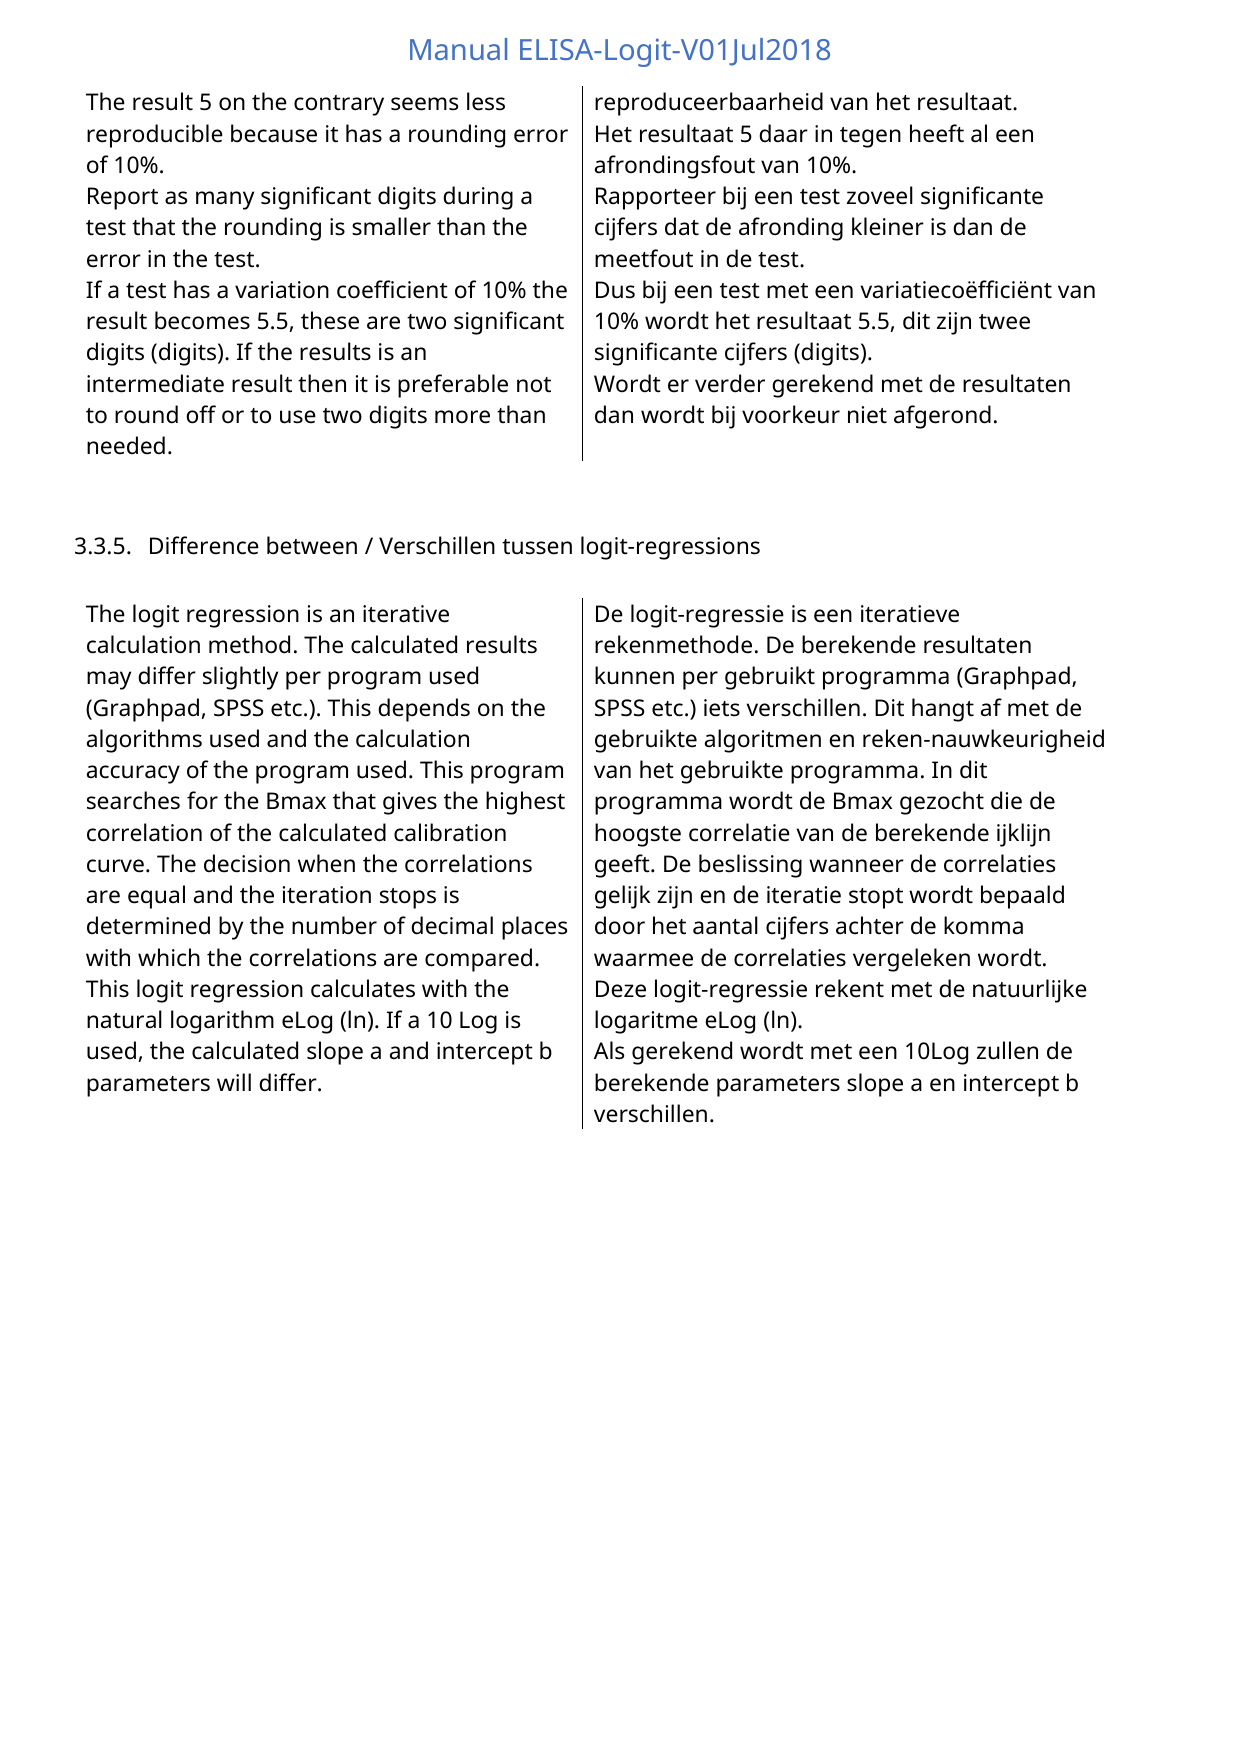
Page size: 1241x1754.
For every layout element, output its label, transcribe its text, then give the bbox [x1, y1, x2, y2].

subtitle Difference between / Verschillen tussen logit-regressions [74, 530, 1165, 561]
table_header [74, 86, 582, 461]
table_header The logit regression is an iterative calculation method. The calculated results may differ slightly per program used (Graphpad, SPSS etc.). This depends on the algorithms used and the calculation accuracy of the program used. This program searches for the Bmax that gives the highest correlation of the calculated calibration curve. The decision when the correlations are equal and the iteration stops is determined by the number of decimal places with which the correlations are compared. This logit regression calculates with the natural logarithm eLog (ln). If a 10 Log is used, the calculated slope a and intercept b parameters will differ. [74, 598, 582, 1129]
table_header De logit-regressie is een iteratieve rekenmethode. De berekende resultaten kunnen per gebruikt programma (Graphpad, SPSS etc.) iets verschillen. Dit hangt af met de gebruikte algoritmen en reken-nauwkeurigheid van het gebruikte programma. In dit programma wordt de Bmax gezocht die de hoogste correlatie van de berekende ijklijn geeft. De beslissing wanneer de correlaties gelijk zijn en de iteratie stopt wordt bepaald door het aantal cijfers achter de komma waarmee de correlaties vergeleken wordt. Deze logit-regressie rekent met de natuurlijke logaritme eLog (ln). Als gerekend wordt met een 10Log zullen de berekende parameters slope a en intercept b verschillen. [583, 598, 1122, 1129]
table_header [583, 86, 1122, 461]
